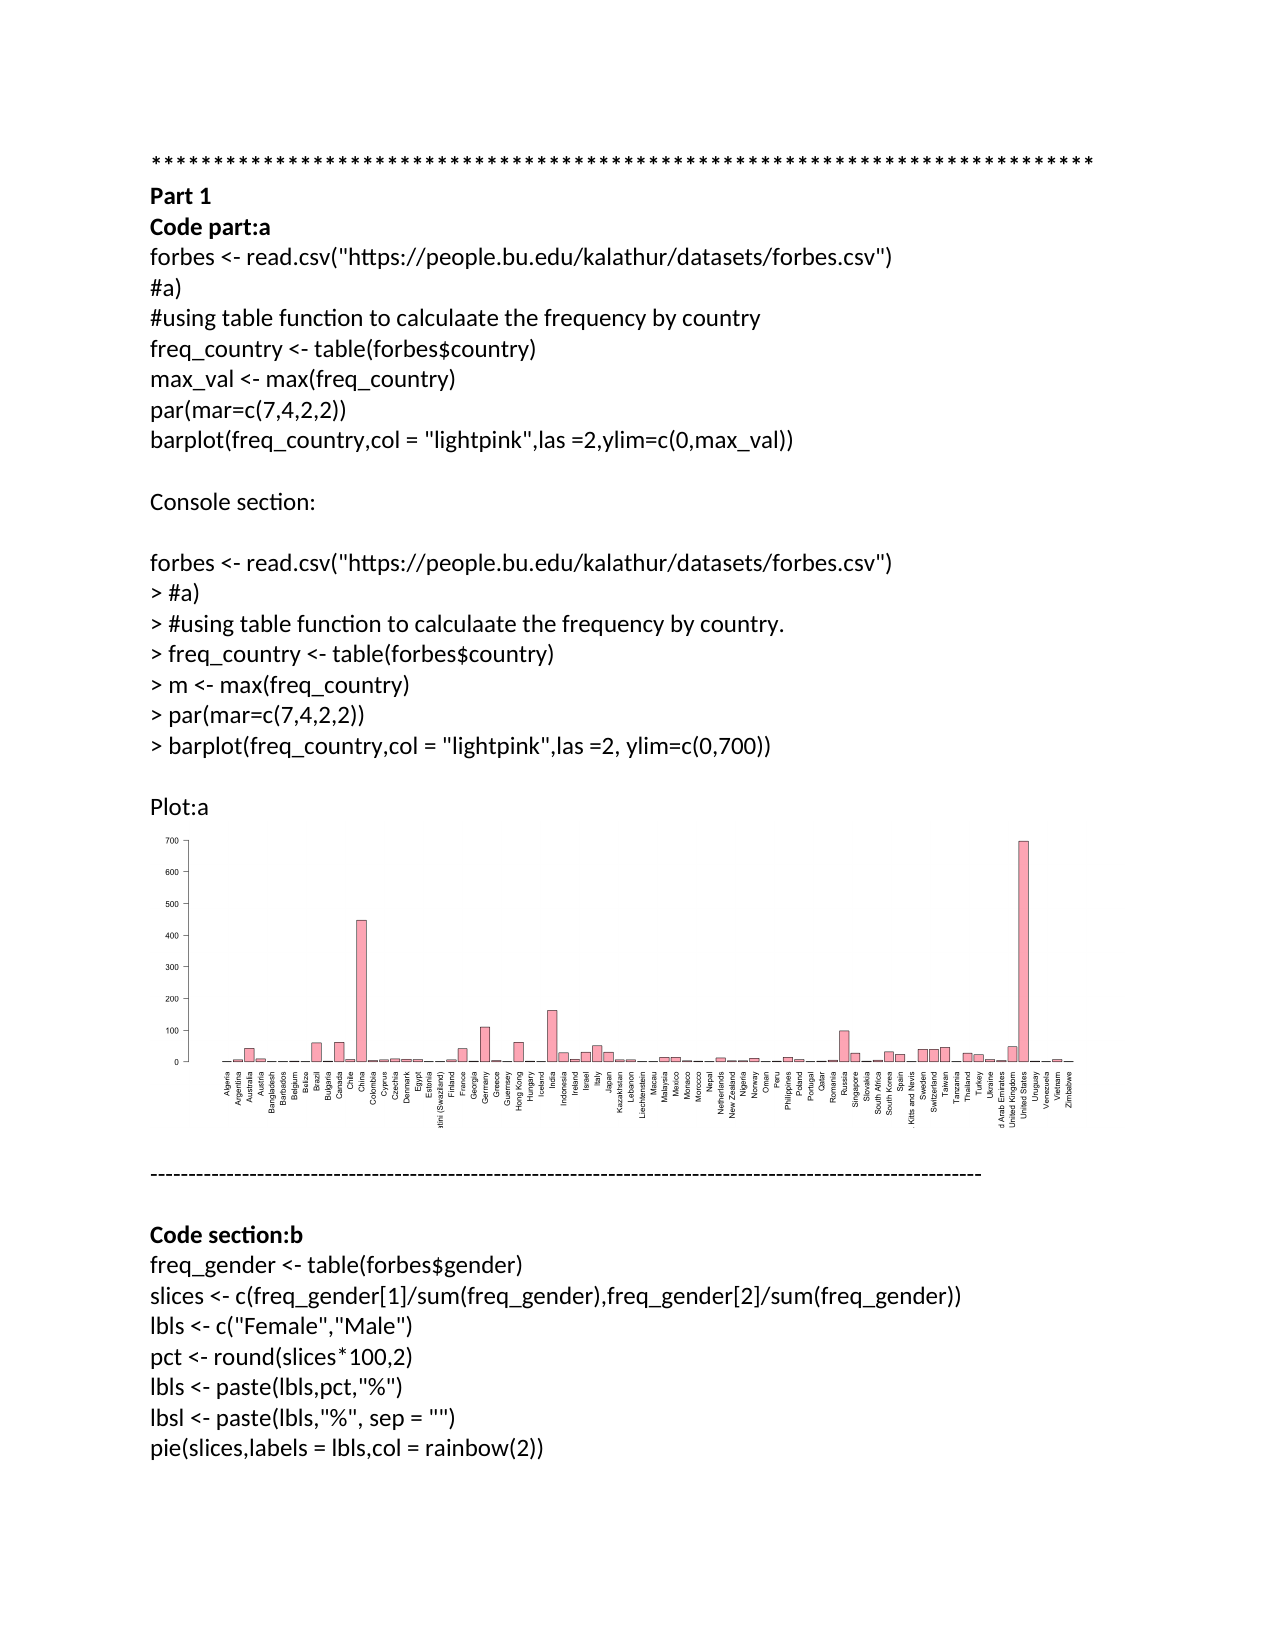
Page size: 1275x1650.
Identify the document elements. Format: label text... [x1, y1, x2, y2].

text #a) [150, 272, 1125, 303]
text freq_country <- table(forbes$country) [150, 333, 1125, 364]
text slices <- c(freq_gender[1]/sum(freq_gender),freq_gender[2]/sum(freq_gender)) [150, 1280, 1125, 1311]
text pct <- round(slices*100,2) [150, 1341, 1125, 1372]
text > #a) [150, 577, 1125, 608]
text pie(slices,labels = lbls,col = rainbow(2)) [150, 1433, 1125, 1463]
text **************************************************************************** [150, 150, 1125, 181]
text lbls <- paste(lbls,pct,"%") [150, 1372, 1125, 1402]
text Part 1 [150, 181, 1125, 211]
text Code part:a [150, 211, 1125, 242]
picture [150, 821, 1125, 1128]
text lbsl <- paste(lbls,"%", sep = "") [150, 1402, 1125, 1433]
text > freq_country <- table(forbes$country) [150, 638, 1125, 669]
text par(mar=c(7,4,2,2)) [150, 394, 1125, 425]
text > m <- max(freq_country) [150, 669, 1125, 699]
text > barplot(freq_country,col = "lightpink",las =2, ylim=c(0,700)) [150, 730, 1125, 760]
text Code section:b [150, 1219, 1125, 1249]
text > par(mar=c(7,4,2,2)) [150, 699, 1125, 730]
text Plot:a [150, 791, 1125, 821]
text #using table function to calculaate the frequency by country [150, 303, 1125, 333]
text ------------------------------------------------------------------------------------------------------------- [150, 1158, 1125, 1188]
text max_val <- max(freq_country) [150, 364, 1125, 394]
text freq_gender <- table(forbes$gender) [150, 1249, 1125, 1280]
text Console section: [150, 486, 1125, 516]
text > #using table function to calculaate the frequency by country. [150, 608, 1125, 638]
text forbes <- read.csv("https://people.bu.edu/kalathur/datasets/forbes.csv") [150, 242, 1125, 272]
text forbes <- read.csv("https://people.bu.edu/kalathur/datasets/forbes.csv") [150, 547, 1125, 577]
text barplot(freq_country,col = "lightpink",las =2,ylim=c(0,max_val)) [150, 425, 1125, 455]
text lbls <- c("Female","Male") [150, 1311, 1125, 1341]
